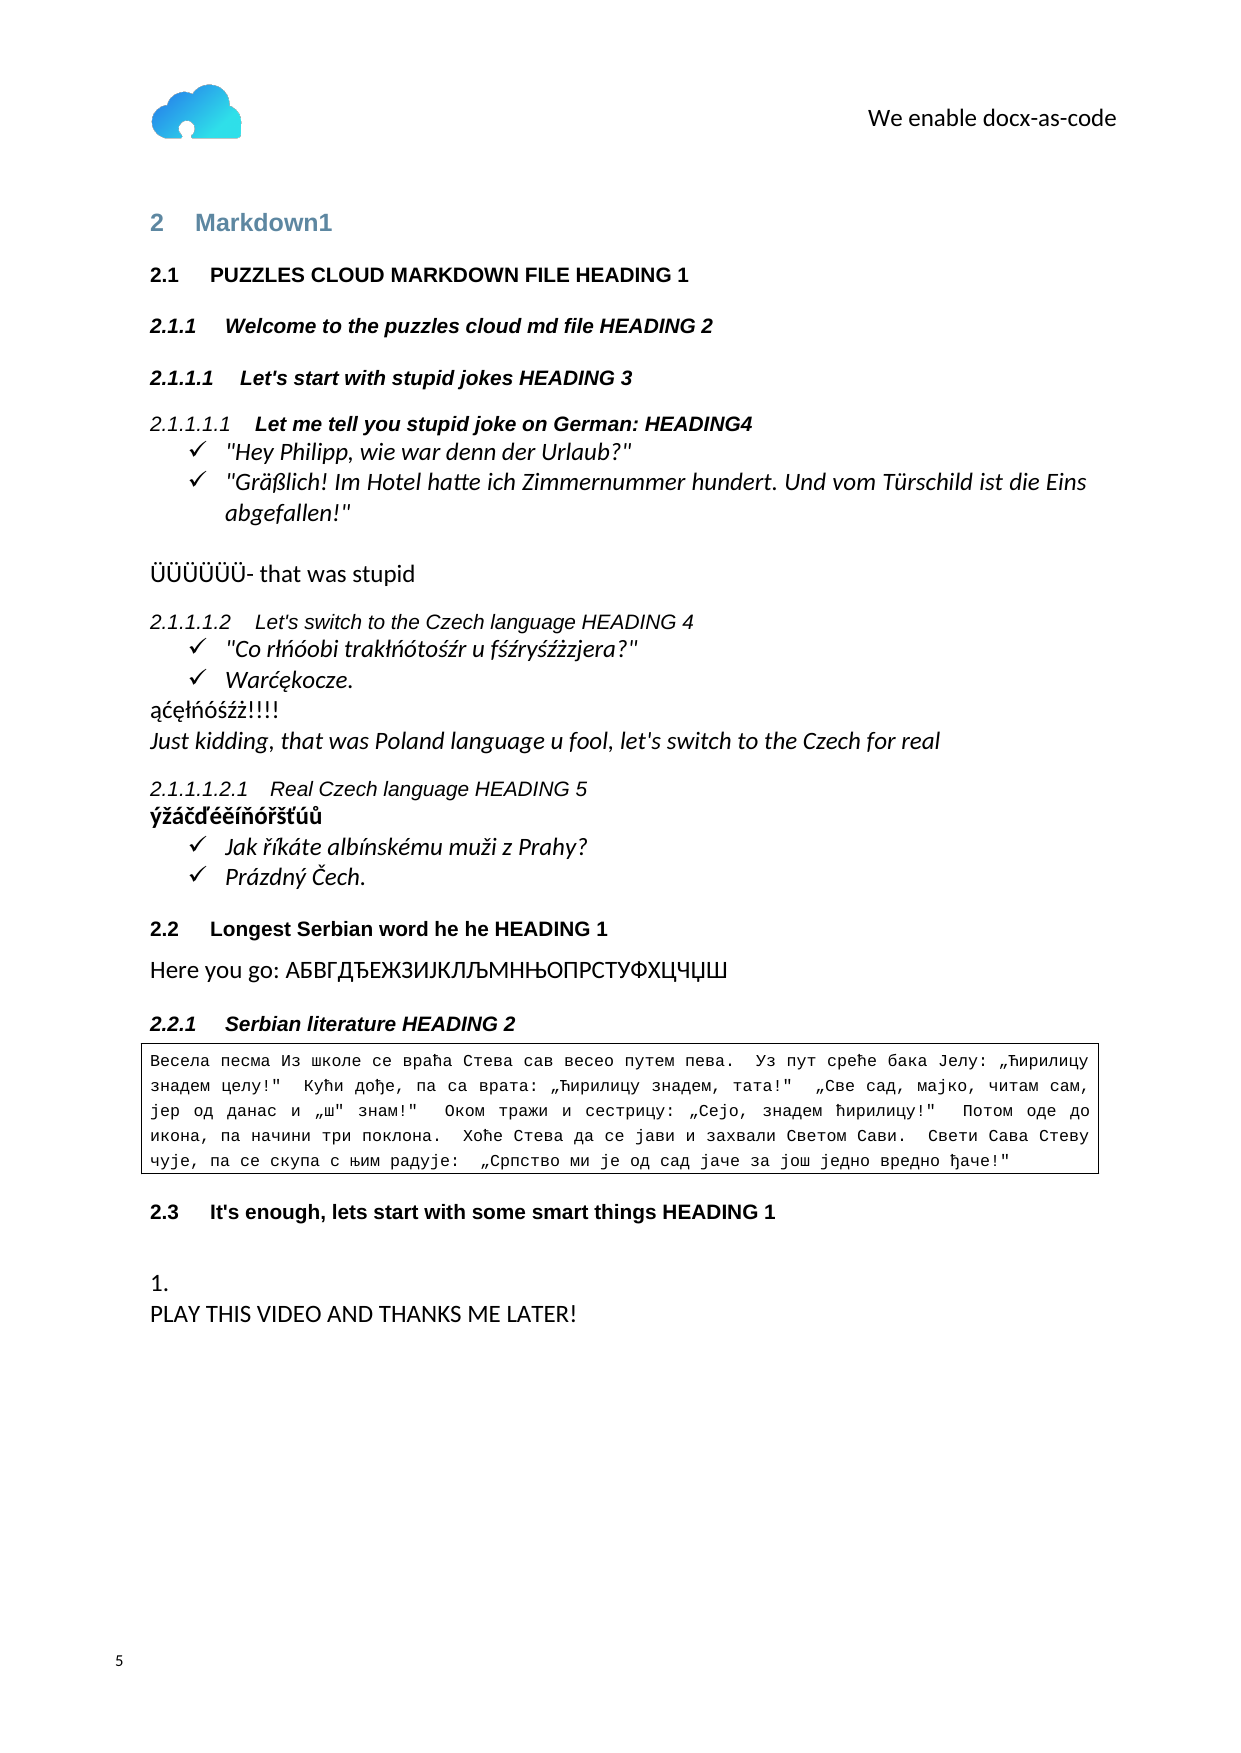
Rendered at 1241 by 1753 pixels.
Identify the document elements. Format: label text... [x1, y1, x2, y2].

subtitle Let me tell you stupid joke on German: HEADING4 [150, 412, 1090, 436]
list Prázdný Čech. [187, 861, 1090, 892]
text PLAY THIS VIDEO AND THANKS ME LATER! [150, 1298, 1090, 1328]
text ąćęłńóśźż!!!! [150, 694, 1090, 725]
text ÜÜÜÜÜÜ- that was stupid [150, 558, 1090, 589]
text ýžáčďéěíňóřšťúů [150, 800, 1090, 831]
list "Gräßlich! Im Hotel hatte ich Zimmernummer hundert. Und vom Türschild ist die Eins abgefallen!" [187, 467, 1090, 528]
list "Hey Philipp, wie war denn der Urlaub?" [187, 436, 1090, 467]
subtitle Let's switch to the Czech language HEADING 4 [150, 609, 1090, 633]
list Warćękocze. [187, 664, 1090, 694]
subtitle Let's start with stupid jokes HEADING 3 [150, 364, 1090, 391]
subtitle It's enough, lets start with some smart things HEADING 1 [150, 1199, 1090, 1224]
subtitle Markdown1 [150, 208, 1090, 237]
subtitle Longest Serbian word he he HEADING 1 [150, 917, 1090, 942]
subtitle Serbian literature HEADING 2 [150, 1010, 1090, 1037]
text Just kidding, that was Poland language u fool, let's switch to the Czech for real [150, 725, 1090, 756]
subtitle Real Czech language HEADING 5 [150, 776, 1090, 800]
text Here you go: АБВГДЂЕЖЗИЈКЛЉМНЊОПРСТУФХЦЧЏШ [150, 954, 1090, 985]
list Jak říkáte albínskému muži z Prahy? [187, 831, 1090, 861]
text 1. [150, 1267, 1090, 1298]
text Весела песма Из школе се враћа Стева сав весео путем пева. Уз пут среће бака Јелу: „Ћирилицу знадем целу!" Кући дође, па са врата: „Ћирилицу знадем, тата!" „Све сад, мајко, читам сам, јер од данас и „ш" знам!" Оком тражи и сестрицу: „Сејо, знадем ћирилицу!" Потом оде до икона, па начини три поклона. Хоће Стева да се јави и захвали Светом Сави. Свети Сава Стеву чује, па се скупа с њим радује: „Српство ми је од сад јаче за још једно вредно ђаче!" [142, 1044, 1098, 1173]
subtitle Welcome to the puzzles cloud md file HEADING 2 [150, 312, 1090, 339]
subtitle PUZZLES CLOUD MARKDOWN FILE HEADING 1 [150, 262, 1090, 287]
list "Co rłńóobi trakłńótośźr u fśźryśźżzjera?" [187, 633, 1090, 664]
picture [150, 73, 243, 153]
